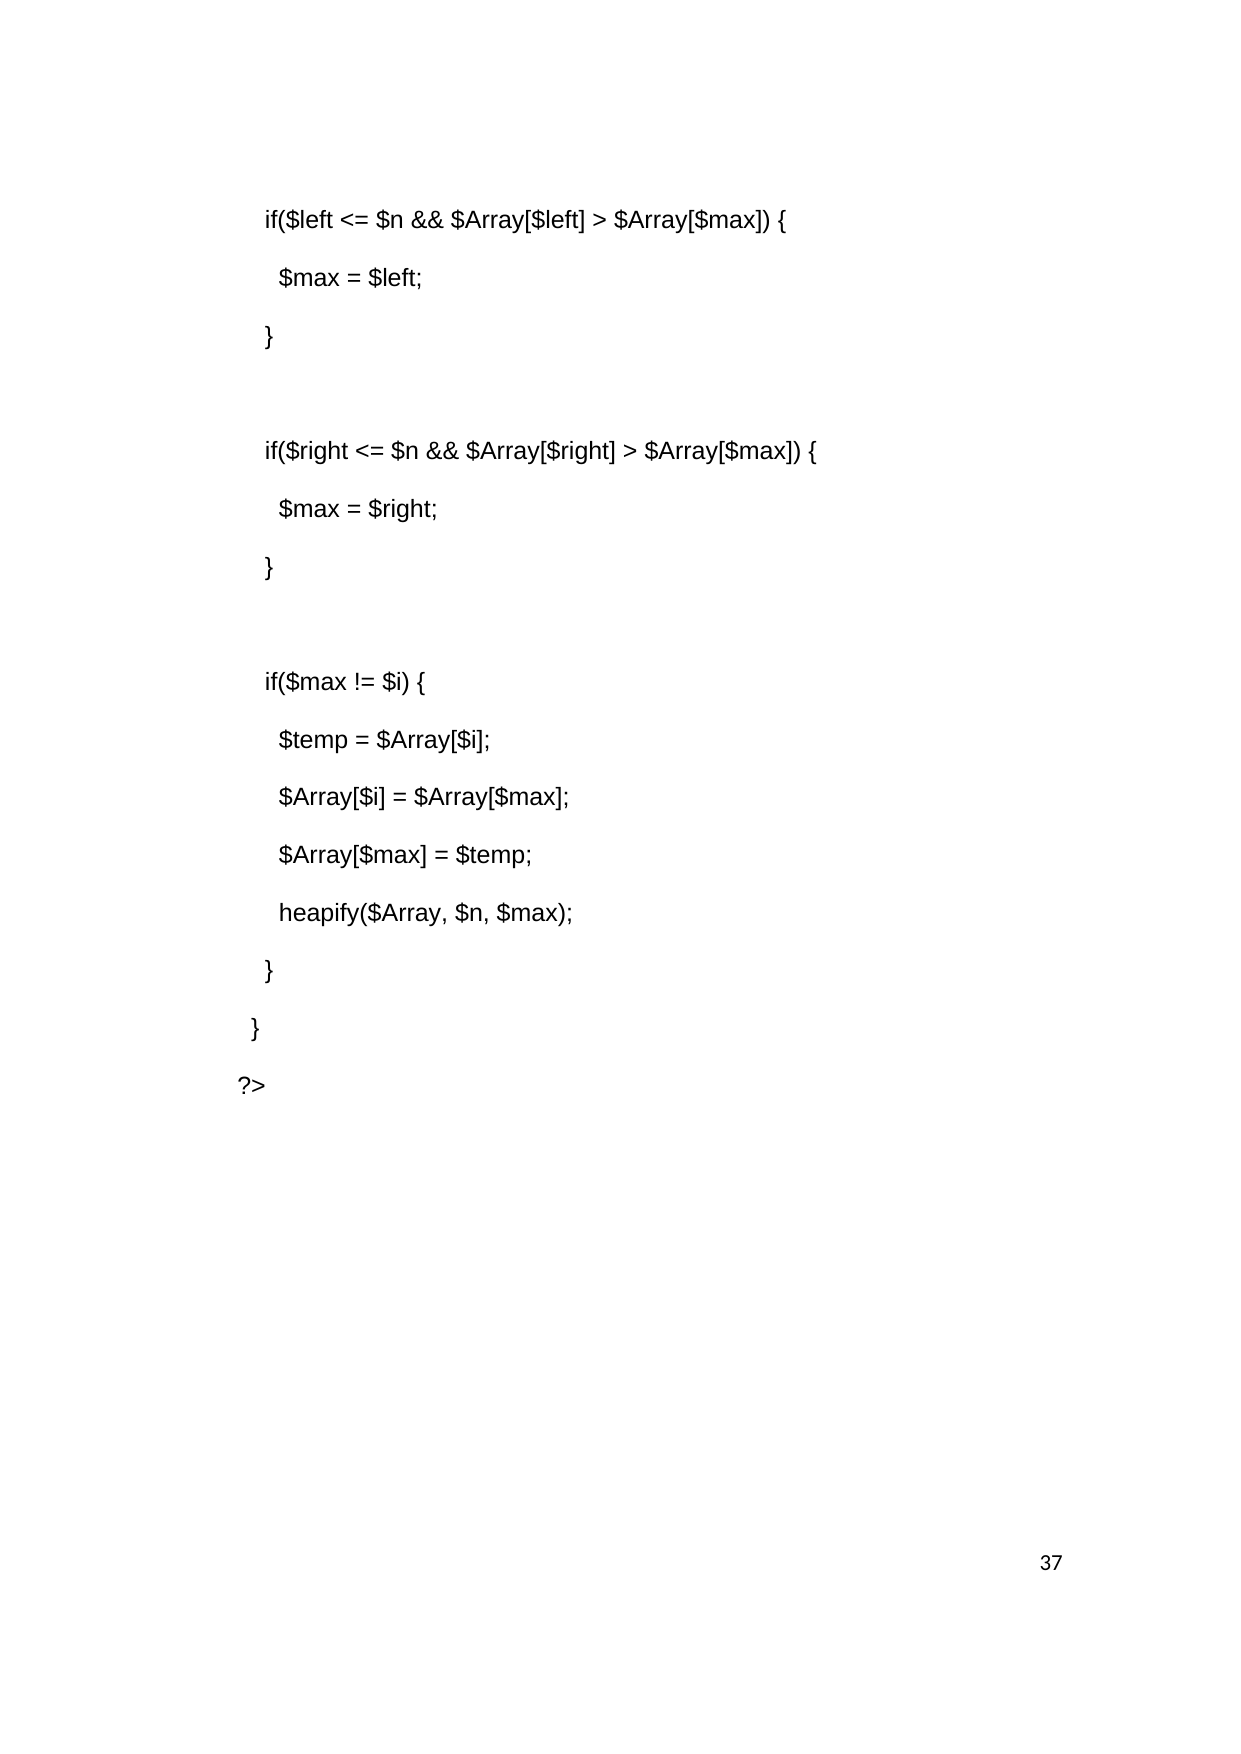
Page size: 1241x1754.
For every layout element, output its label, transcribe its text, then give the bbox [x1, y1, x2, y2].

text if($max != $i) { [148, 667, 1062, 696]
text $max = $right; [148, 494, 1062, 523]
text } [148, 552, 1062, 580]
text } [148, 956, 1062, 984]
text } [148, 321, 1062, 349]
text $temp = $Array[$i]; [148, 725, 1062, 753]
text ?> [148, 1071, 1062, 1100]
text } [148, 1013, 1062, 1042]
text if($left <= $n && $Array[$left] > $Array[$max]) { [148, 205, 1062, 234]
text heapify($Array, $n, $max); [148, 898, 1062, 927]
text $max = $left; [148, 263, 1062, 292]
text if($right <= $n && $Array[$right] > $Array[$max]) { [148, 436, 1062, 465]
text $Array[$max] = $temp; [148, 840, 1062, 869]
text $Array[$i] = $Array[$max]; [148, 782, 1062, 811]
